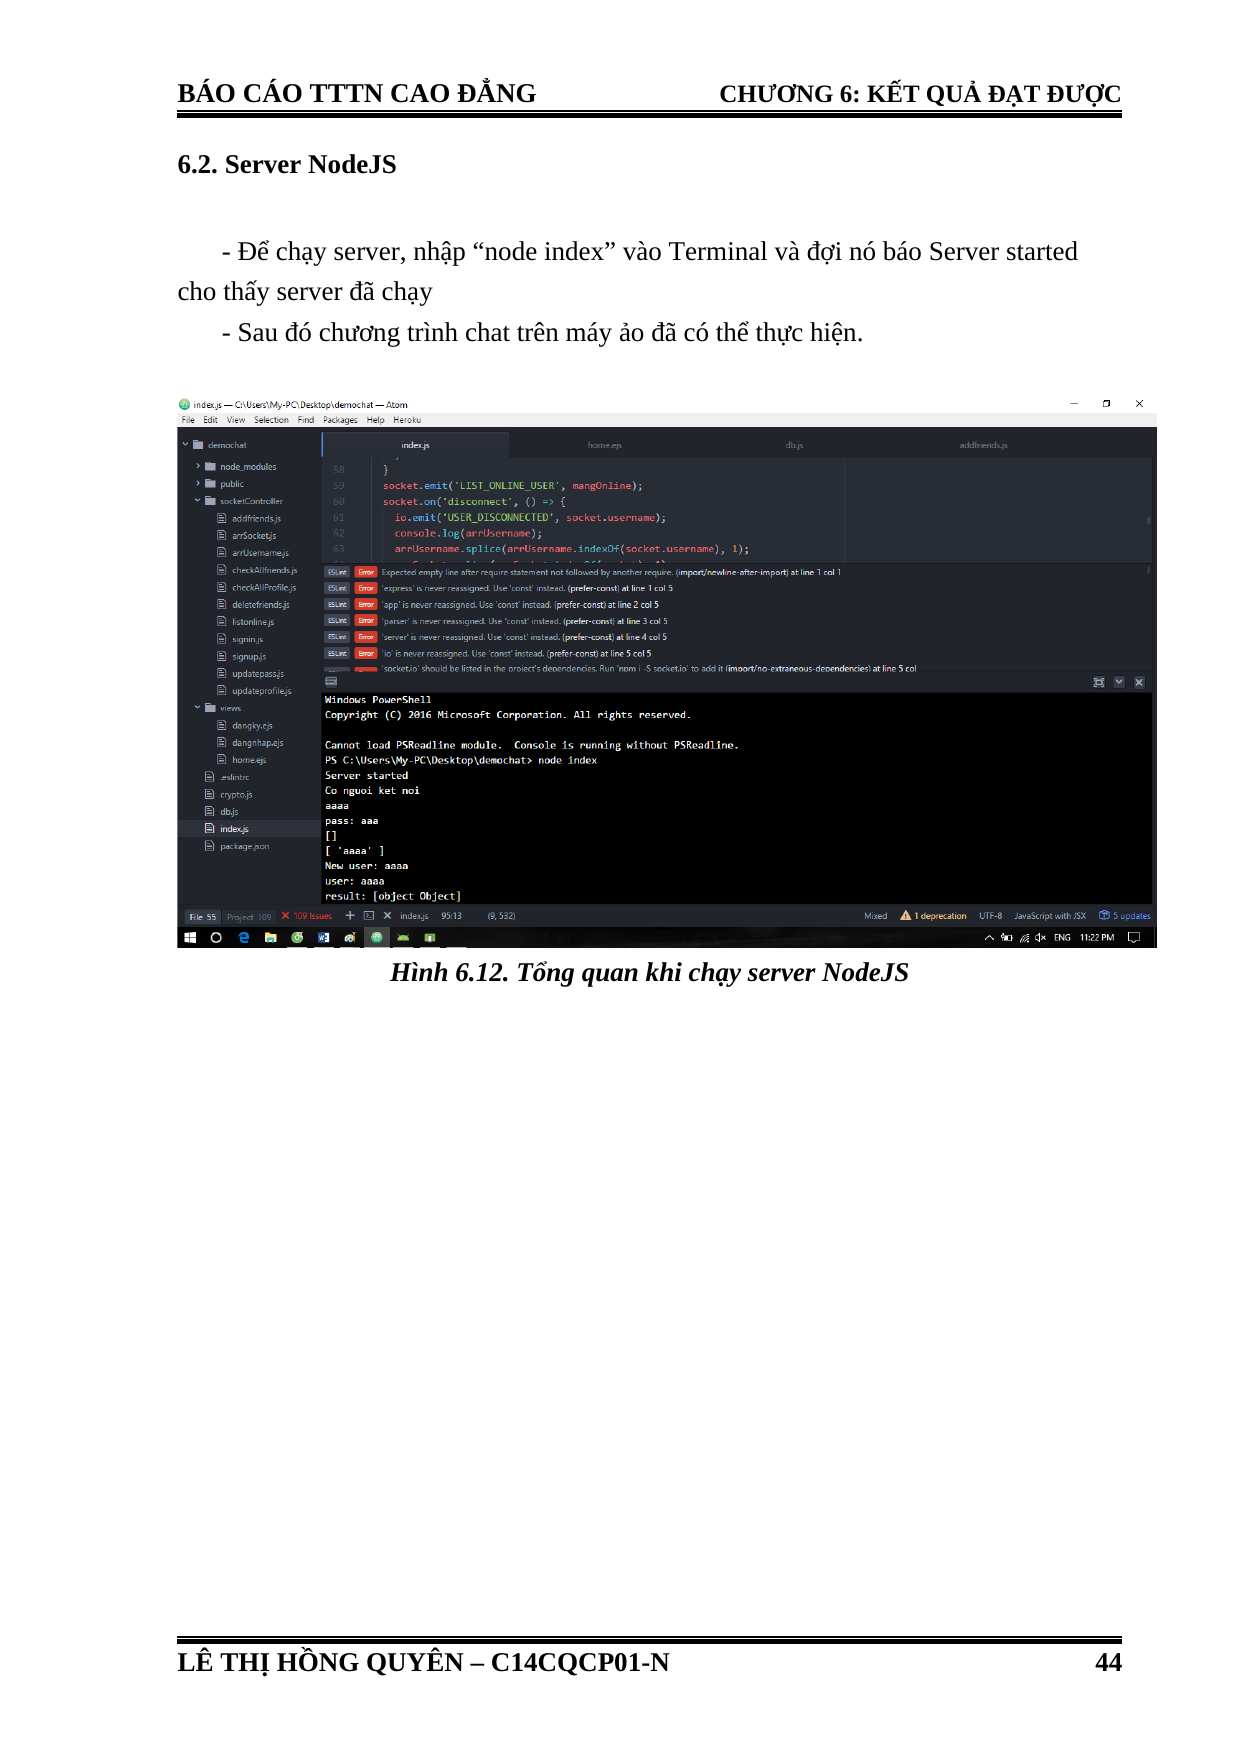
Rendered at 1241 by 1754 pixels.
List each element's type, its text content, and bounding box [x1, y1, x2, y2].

text - Sau đó chương trình chat trên máy ảo đã có thể thực hiện. [177, 316, 1122, 347]
text Hình 6.12. Tổng quan khi chạy server NodeJS [177, 956, 1122, 987]
text - Để chạy server, nhập “node index” vào Terminal và đợi nó báo Server started cho thấy server đã chạy [177, 235, 1122, 306]
picture [177, 396, 1157, 948]
subtitle 6.2. Server NodeJS [177, 148, 1122, 179]
